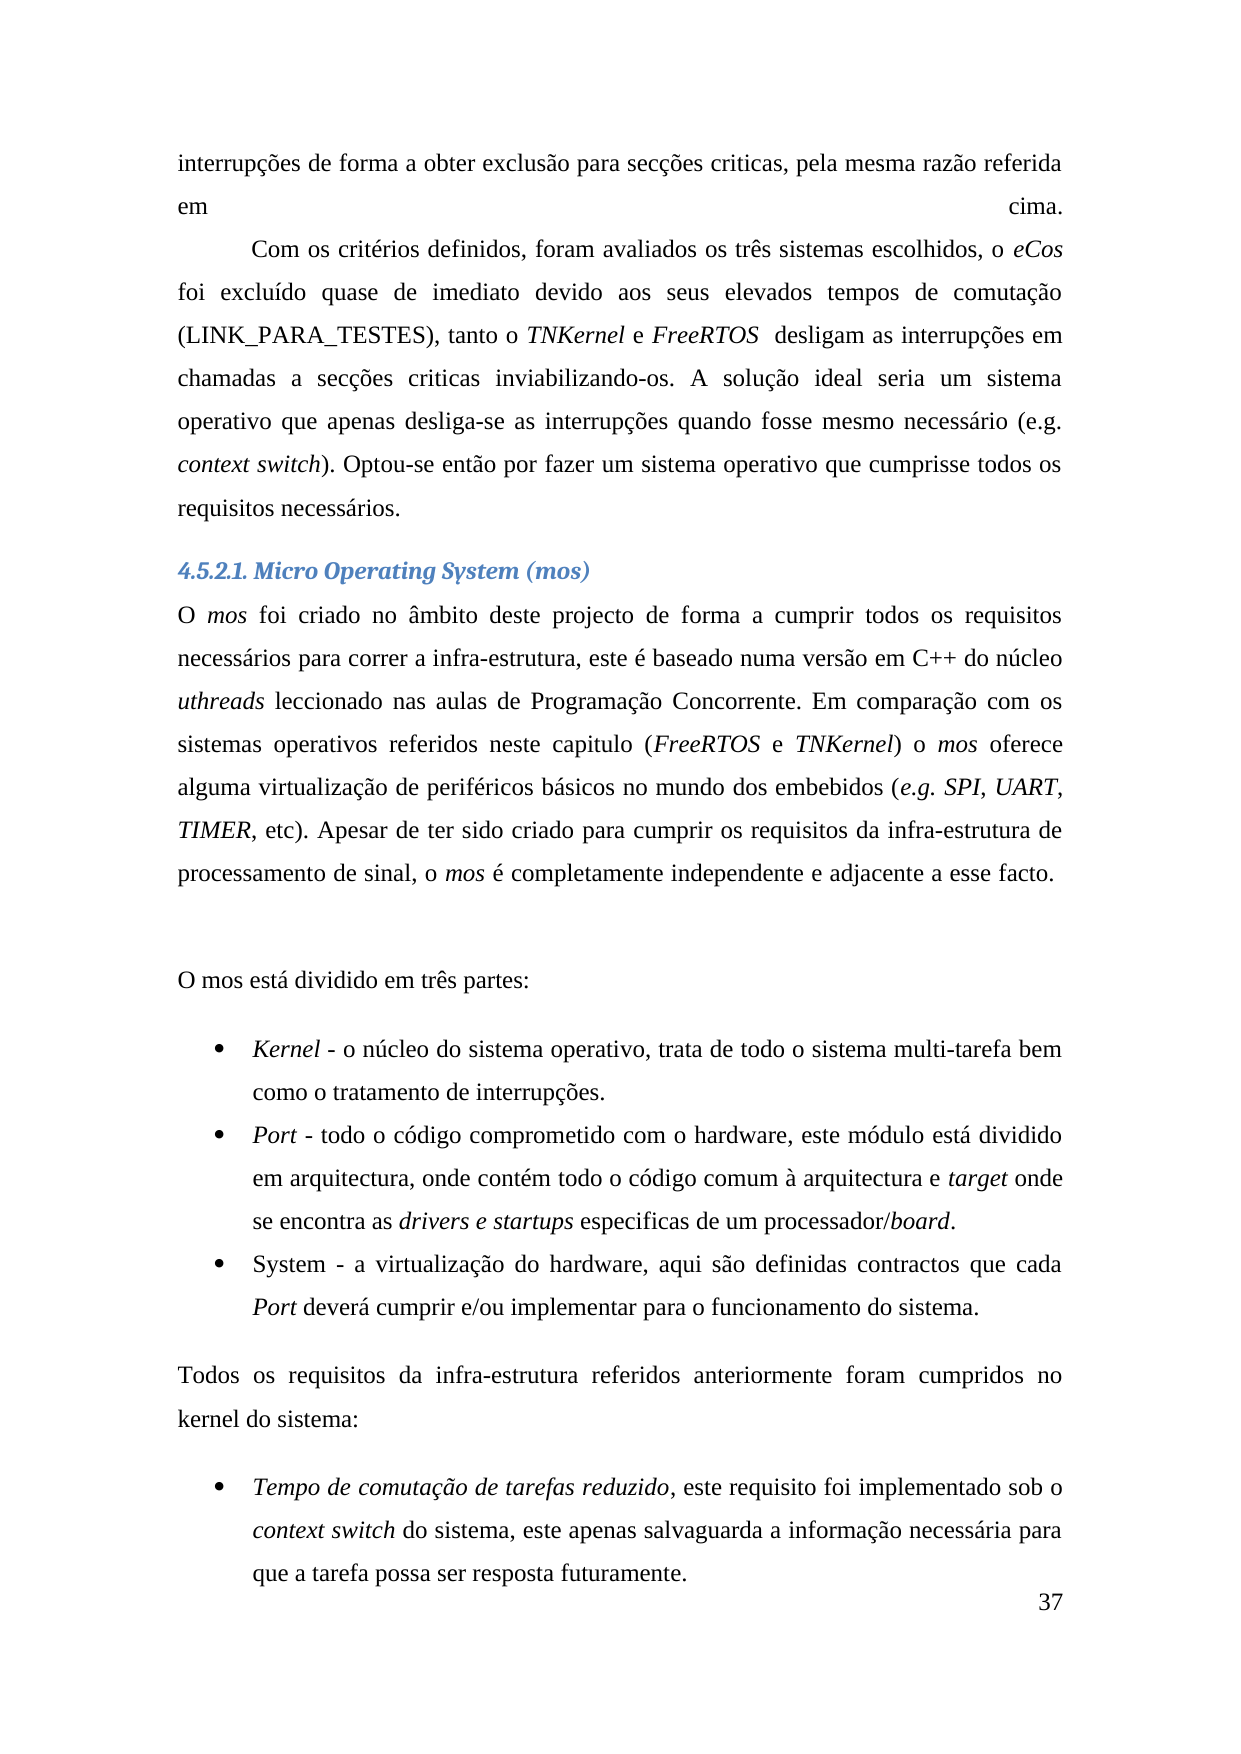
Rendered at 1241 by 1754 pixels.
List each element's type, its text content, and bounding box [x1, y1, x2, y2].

list Port - todo o código comprometido com o hardware, este módulo está dividido em arquitectura, onde contém todo o código comum à arquitectura e target onde se encontra as drivers e startups especificas de um processador/board. [215, 1120, 1063, 1235]
text Todos os requisitos da infra-estrutura referidos anteriormente foram cumpridos no kernel do sistema: [177, 1361, 1063, 1432]
text O mos está dividido em três partes: [177, 966, 1063, 994]
list Kernel - o núcleo do sistema operativo, trata de todo o sistema multi-tarefa bem como o tratamento de interrupções. [215, 1034, 1063, 1106]
list System - a virtualização do hardware, aqui são definidas contractos que cada Port deverá cumprir e/ou implementar para o funcionamento do sistema. [215, 1249, 1063, 1321]
text O mos foi criado no âmbito deste projecto de forma a cumprir todos os requisitos necessários para correr a infra-estrutura, este é baseado numa versão em C++ do núcleo uthreads leccionado nas aulas de Programação Concorrente. Em comparação com os sistemas operativos referidos neste capitulo (FreeRTOS e TNKernel) o mos oferece alguma virtualização de periféricos básicos no mundo dos embebidos (e.g. SPI, UART, TIMER, etc). Apesar de ter sido criado para cumprir os requisitos da infra-estrutura de processamento de sinal, o mos é completamente independente e adjacente a esse facto. [177, 600, 1063, 930]
subtitle 4.5.2.1. Micro Operating System (mos) [177, 557, 1063, 585]
